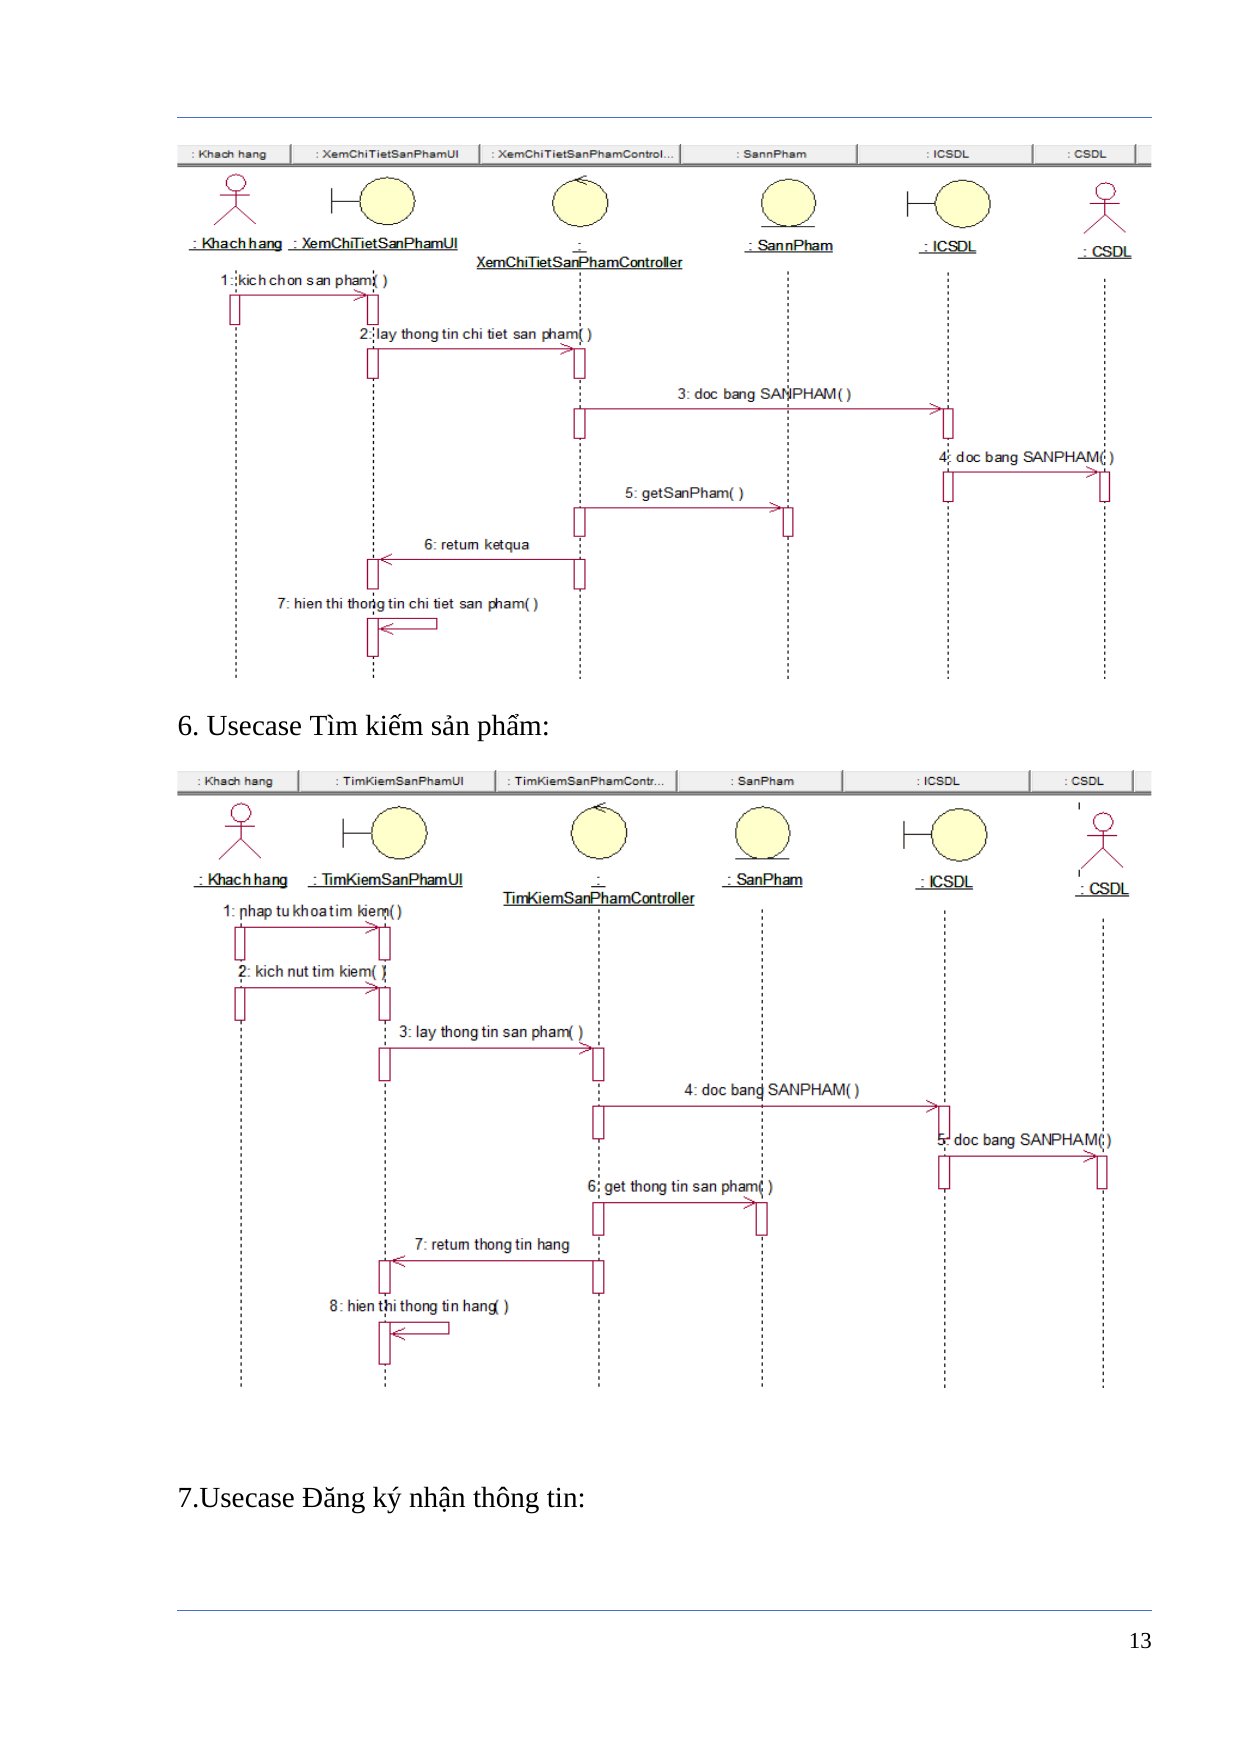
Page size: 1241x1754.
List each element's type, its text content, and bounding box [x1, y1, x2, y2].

text 6. Usecase Tìm kiếm sản phẩm: [177, 708, 1152, 741]
picture [177, 144, 1152, 679]
picture [177, 770, 1152, 1388]
text 7.Usecase Đăng ký nhận thông tin: [177, 1480, 1152, 1513]
